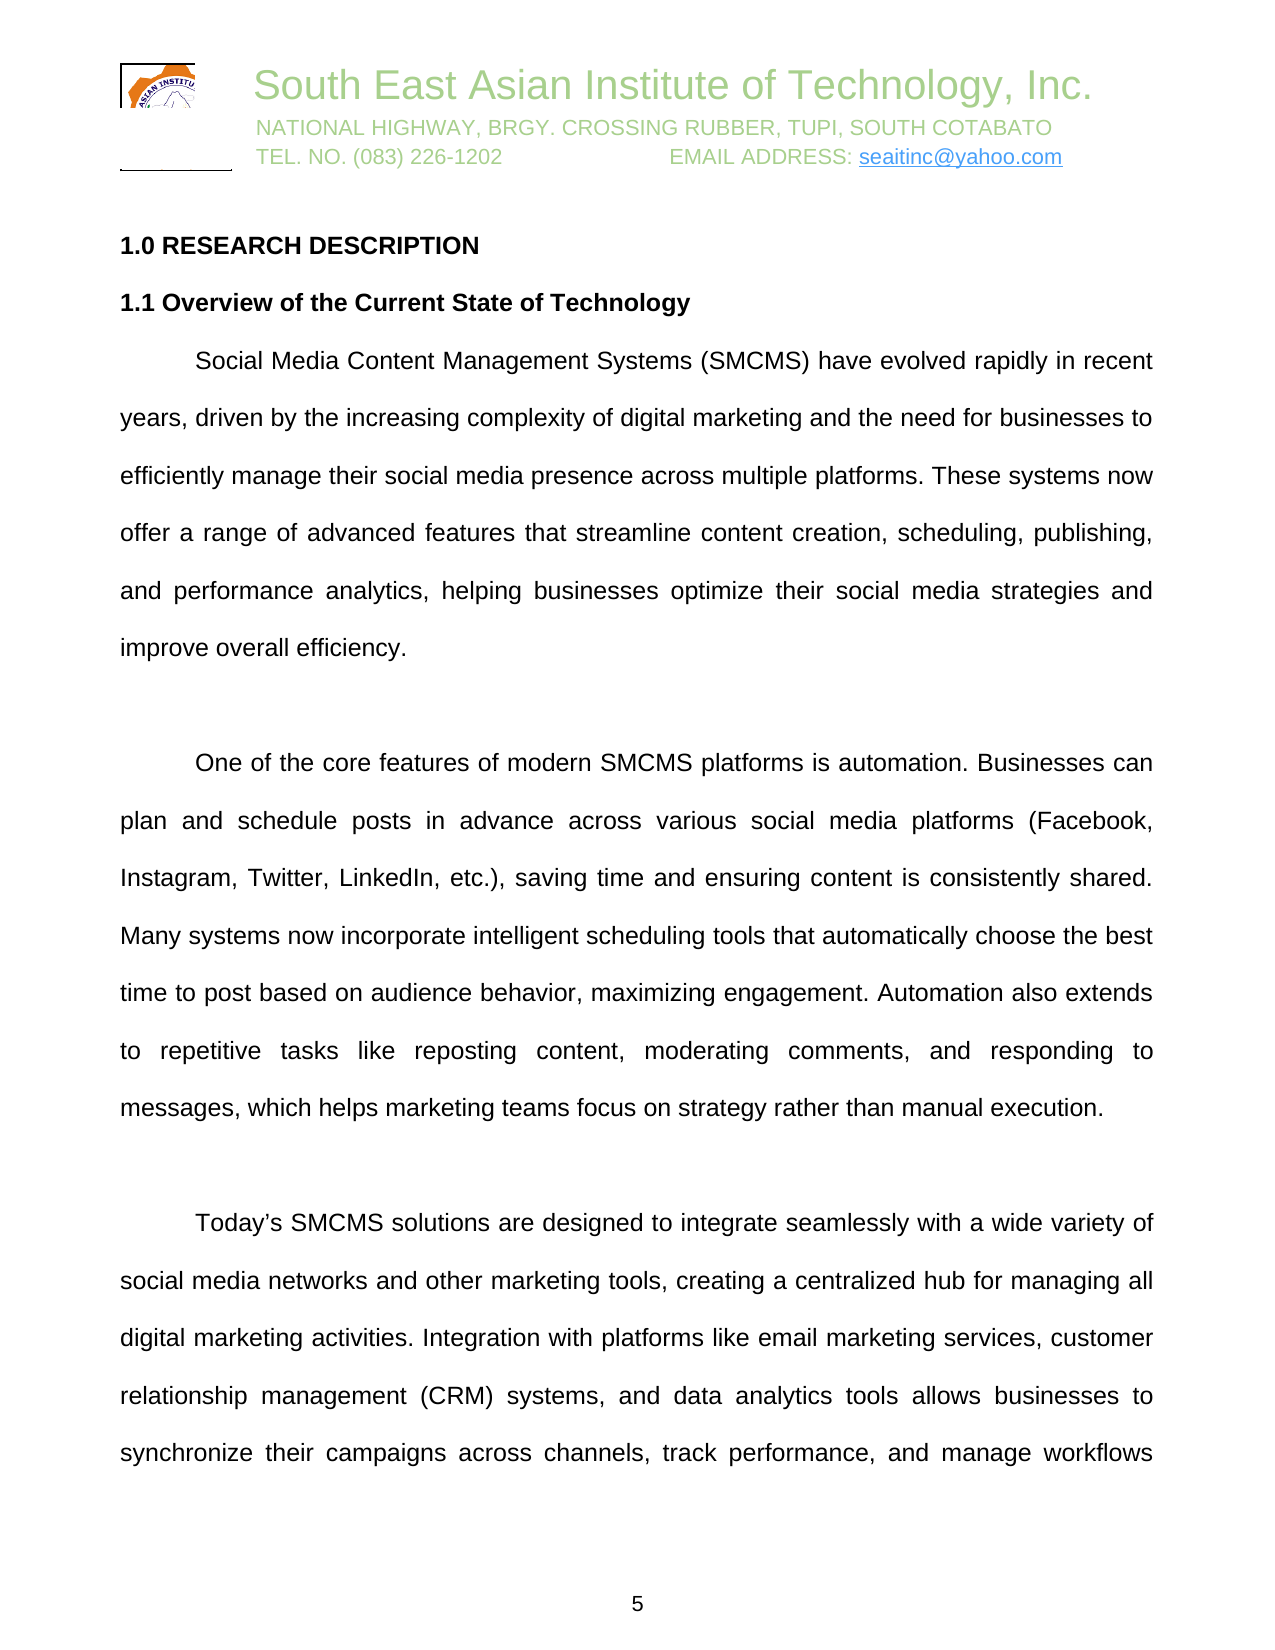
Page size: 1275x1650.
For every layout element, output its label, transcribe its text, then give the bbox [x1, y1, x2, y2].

text 1.1 Overview of the Current State of Technology [120, 288, 1155, 317]
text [120, 1208, 1155, 1467]
text One of the core features of modern SMCMS platforms is automation. Businesses can plan and schedule posts in advance across various social media platforms (Facebook, Instagram, Twitter, LinkedIn, etc.), saving time and ensuring content is consistently shared. Many systems now incorporate intelligent scheduling tools that automatically choose the best time to post based on audience behavior, maximizing engagement. Automation also extends to repetitive tasks like reposting content, moderating comments, and responding to messages, which helps marketing teams focus on strategy rather than manual execution. [120, 748, 1155, 1122]
picture [122, 65, 195, 108]
text Social Media Content Management Systems (SMCMS) have evolved rapidly in recent years, driven by the increasing complexity of digital marketing and the need for businesses to efficiently manage their social media presence across multiple platforms. These systems now offer a range of advanced features that streamline content creation, scheduling, publishing, and performance analytics, helping businesses optimize their social media strategies and improve overall efficiency. [120, 346, 1155, 662]
text 1.0 RESEARCH DESCRIPTION [120, 231, 1155, 260]
